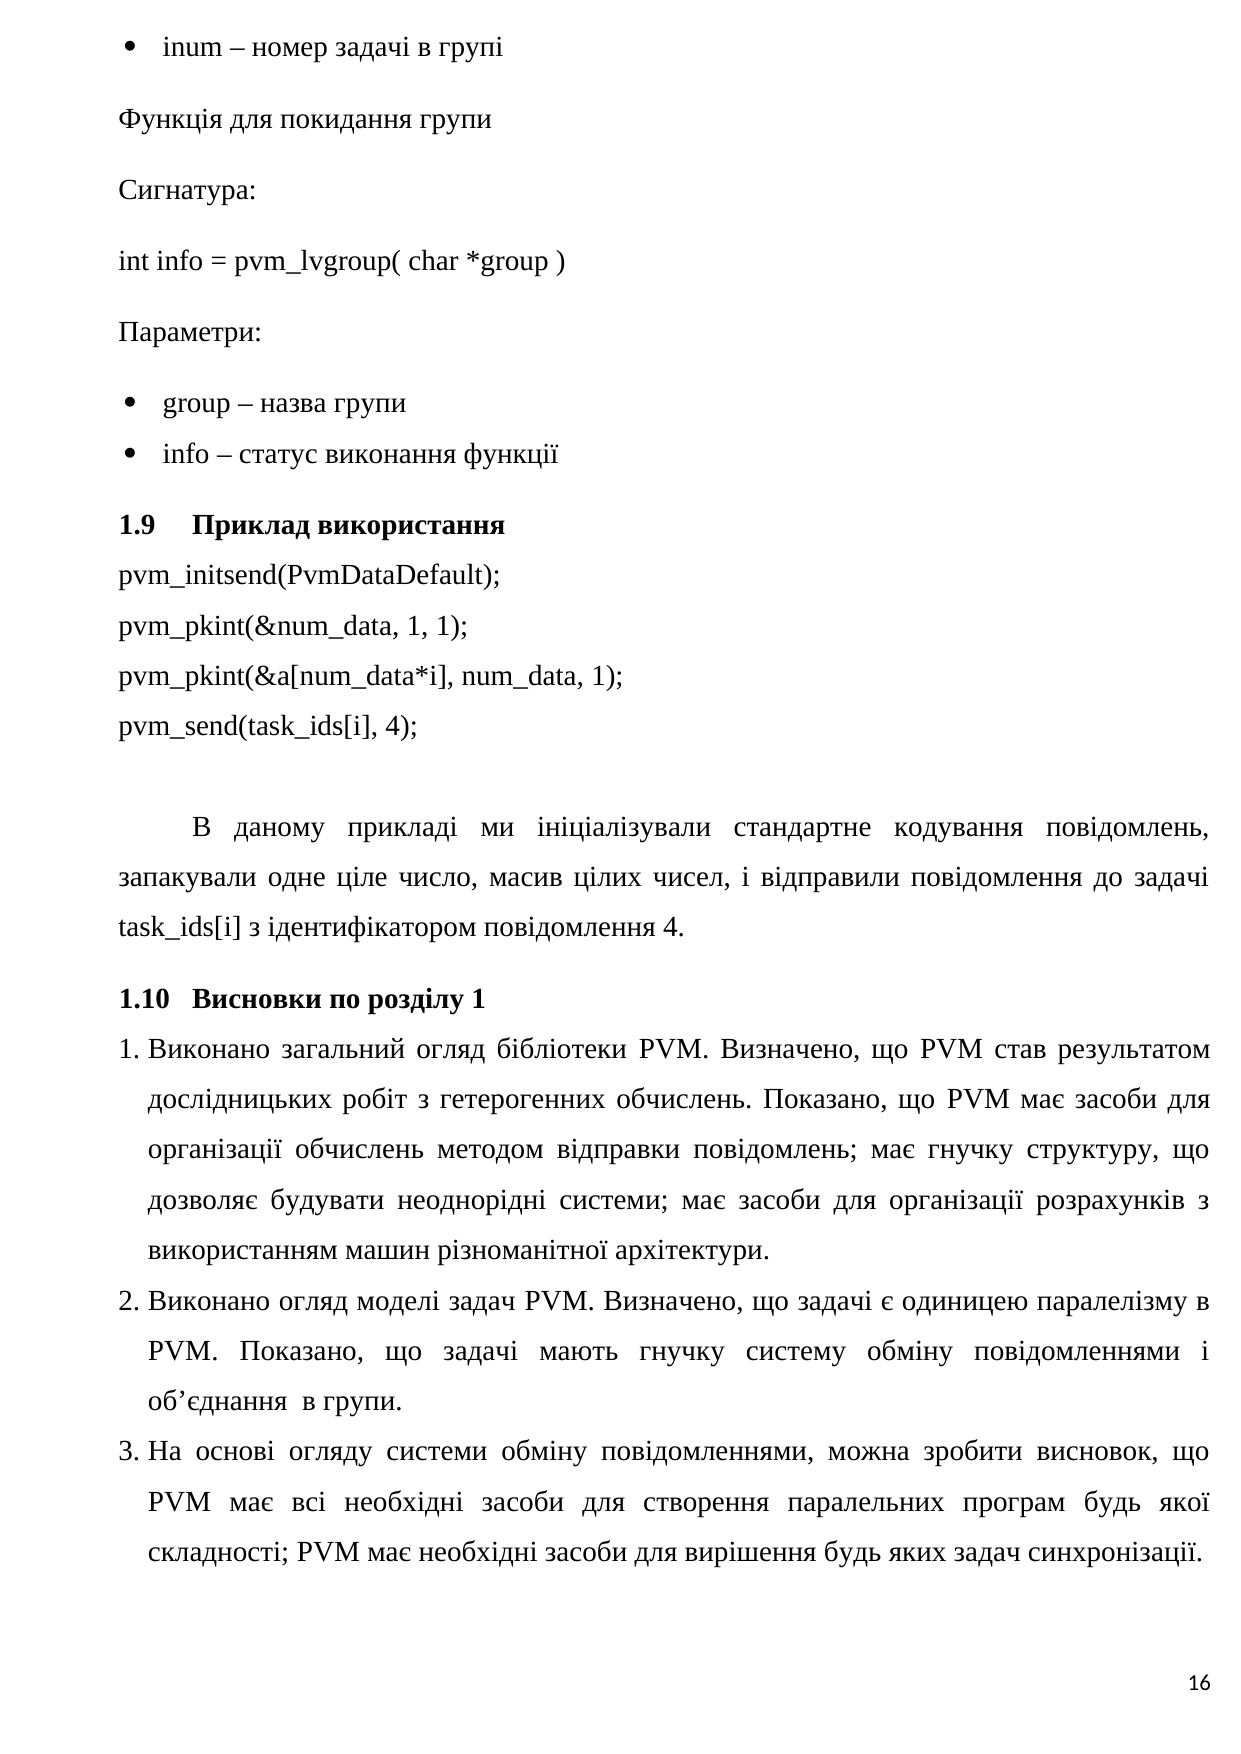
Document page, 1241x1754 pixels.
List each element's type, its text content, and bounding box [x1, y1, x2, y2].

list group – назва групи [125, 385, 1211, 419]
subtitle pvm_pkint(&num_data, 1, 1); [118, 608, 1211, 641]
text Функція для покидання групи [118, 101, 1211, 134]
list inum – номер задачі в групі [125, 29, 1211, 63]
subtitle Приклад використання [118, 507, 1211, 541]
text Параметри: [118, 314, 1211, 348]
subtitle pvm_initsend(PvmDataDefault); [118, 557, 1211, 591]
list Виконано огляд моделі задач PVM. Визначено, що задачі є одиницею паралелізму в PVM. Показано, що задачі мають гнучку систему обміну повідомленнями і об’єднання в групи. [118, 1283, 1211, 1417]
text pvm_pkint(&a[num_data*i], num_data, 1); [118, 658, 1211, 692]
list Виконано загальний огляд бібліотеки PVM. Визначено, що PVM став результатом дослідницьких робіт з гетерогенних обчислень. Показано, що PVM має засоби для організації обчислень методом відправки повідомлень; має гнучку структуру, що дозволяє будувати неоднорідні системи; має засоби для організації розрахунків з використанням машин різноманітної архітектури. [118, 1031, 1211, 1266]
subtitle Висновки по розділу 1 [118, 981, 1211, 1014]
text pvm_send(task_ids[i], 4); [118, 708, 1211, 742]
text В даному прикладі ми ініціалізували стандартне кодування повідомлень, запакували одне ціле число, масив цілих чисел, і відправили повідомлення до задачі task_ids[i] з ідентифікатором повідомлення 4. [118, 809, 1211, 943]
list info – статус виконання функції [125, 436, 1211, 469]
list На основі огляду системи обміну повідомленнями, можна зробити висновок, що PVM має всі необхідні засоби для створення паралельних програм будь якої складності; PVM має необхідні засоби для вирішення будь яких задач синхронізації. [118, 1433, 1211, 1568]
text Сигнатура: [118, 172, 1211, 206]
text int info = pvm_lvgroup( char *group ) [118, 243, 1211, 277]
